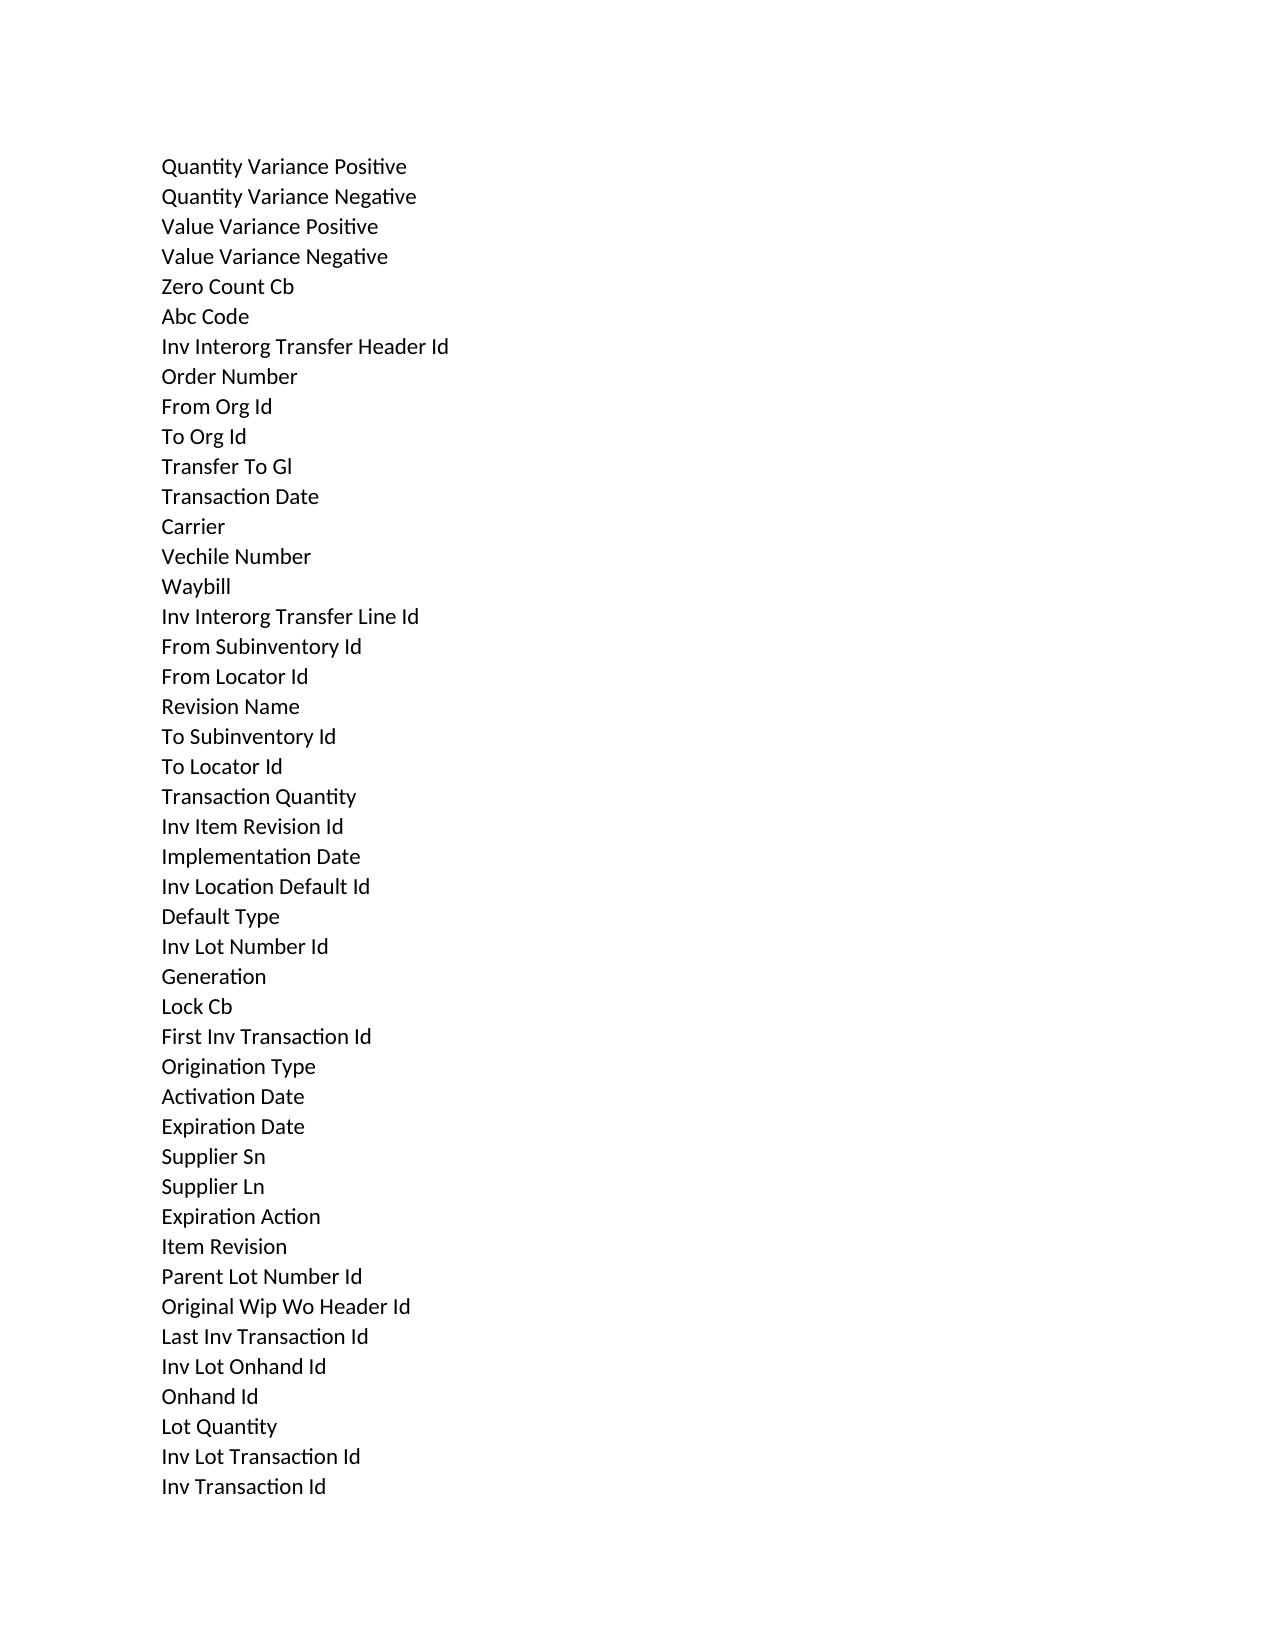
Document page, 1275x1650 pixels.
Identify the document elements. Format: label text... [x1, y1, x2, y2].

table_cell Transaction Date [150, 480, 465, 510]
table_cell Inv Item Revision Id [150, 810, 465, 840]
table_cell First Inv Transaction Id [150, 1020, 465, 1050]
table_cell Inv Location Default Id [150, 870, 465, 900]
table_cell Origination Type [150, 1050, 465, 1080]
table_cell Item Revision [150, 1230, 465, 1260]
table_cell Order Number [150, 360, 465, 390]
table_cell Lot Quantity [150, 1410, 465, 1440]
table_cell To Subinventory Id [150, 720, 465, 750]
table_cell Quantity Variance Negative [150, 180, 465, 210]
table_cell Transaction Quantity [150, 780, 465, 810]
table_cell Zero Count Cb [150, 270, 465, 300]
table_cell Revision Name [150, 690, 465, 720]
table_cell Parent Lot Number Id [150, 1260, 465, 1290]
table_cell Value Variance Positive [150, 210, 465, 240]
table_cell Expiration Date [150, 1110, 465, 1140]
table_cell Supplier Sn [150, 1140, 465, 1170]
table_cell From Org Id [150, 390, 465, 420]
table_cell From Subinventory Id [150, 630, 465, 660]
table_cell From Locator Id [150, 660, 465, 690]
table_cell Transfer To Gl [150, 450, 465, 480]
table_cell Carrier [150, 510, 465, 540]
table_cell Waybill [150, 570, 465, 600]
table_cell To Org Id [150, 420, 465, 450]
table_cell Inv Lot Number Id [150, 930, 465, 960]
table_cell Inv Lot Transaction Id [150, 1440, 465, 1470]
table_cell Inv Lot Onhand Id [150, 1350, 465, 1380]
table_cell Activation Date [150, 1080, 465, 1110]
table_cell Inv Interorg Transfer Header Id [150, 330, 465, 360]
table_cell Default Type [150, 900, 465, 930]
table_cell To Locator Id [150, 750, 465, 780]
table_cell Expiration Action [150, 1200, 465, 1230]
table_cell Supplier Ln [150, 1170, 465, 1200]
table_cell Inv Transaction Id [150, 1470, 465, 1500]
table_cell Lock Cb [150, 990, 465, 1020]
table_cell Last Inv Transaction Id [150, 1320, 465, 1350]
table_cell Generation [150, 960, 465, 990]
table_cell Quantity Variance Positive [150, 150, 465, 180]
table_cell Abc Code [150, 300, 465, 330]
table_cell Implementation Date [150, 840, 465, 870]
table_cell Original Wip Wo Header Id [150, 1290, 465, 1320]
table_cell Onhand Id [150, 1380, 465, 1410]
table_cell Vechile Number [150, 540, 465, 570]
table_cell Value Variance Negative [150, 240, 465, 270]
table_cell Inv Interorg Transfer Line Id [150, 600, 465, 630]
